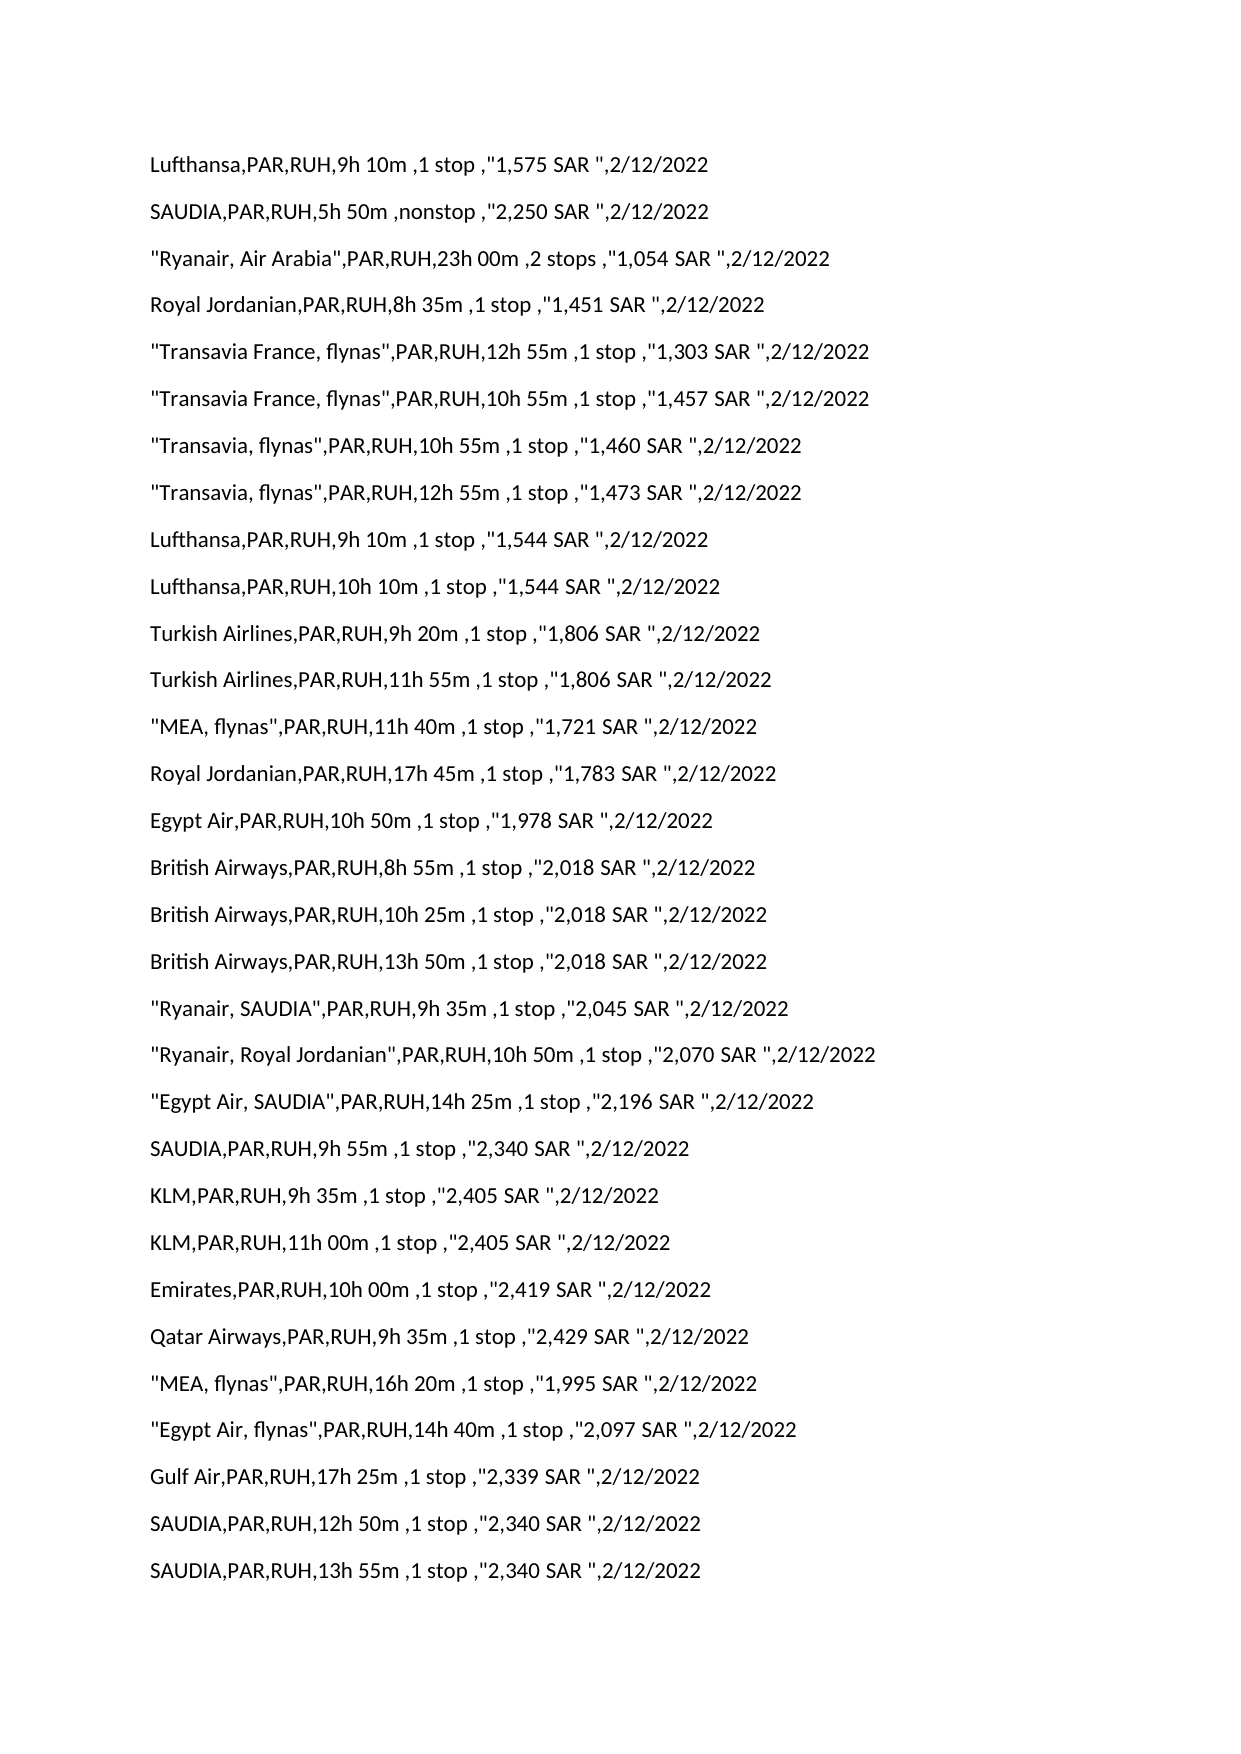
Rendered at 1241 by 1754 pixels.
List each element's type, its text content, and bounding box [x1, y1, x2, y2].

text British Airways,PAR,RUH,8h 55m ,1 stop ,"2,018 SAR ",2/12/2022 [150, 853, 1090, 881]
text Lufthansa,PAR,RUH,9h 10m ,1 stop ,"1,544 SAR ",2/12/2022 [150, 525, 1090, 553]
text KLM,PAR,RUH,9h 35m ,1 stop ,"2,405 SAR ",2/12/2022 [150, 1181, 1090, 1209]
text British Airways,PAR,RUH,13h 50m ,1 stop ,"2,018 SAR ",2/12/2022 [150, 947, 1090, 975]
text "MEA, flynas",PAR,RUH,11h 40m ,1 stop ,"1,721 SAR ",2/12/2022 [150, 712, 1090, 741]
text Gulf Air,PAR,RUH,17h 25m ,1 stop ,"2,339 SAR ",2/12/2022 [150, 1462, 1090, 1491]
text Royal Jordanian,PAR,RUH,8h 35m ,1 stop ,"1,451 SAR ",2/12/2022 [150, 291, 1090, 319]
text "Transavia, flynas",PAR,RUH,12h 55m ,1 stop ,"1,473 SAR ",2/12/2022 [150, 478, 1090, 506]
text "Transavia France, flynas",PAR,RUH,10h 55m ,1 stop ,"1,457 SAR ",2/12/2022 [150, 384, 1090, 412]
text "Transavia France, flynas",PAR,RUH,12h 55m ,1 stop ,"1,303 SAR ",2/12/2022 [150, 337, 1090, 366]
text "Transavia, flynas",PAR,RUH,10h 55m ,1 stop ,"1,460 SAR ",2/12/2022 [150, 431, 1090, 459]
text Emirates,PAR,RUH,10h 00m ,1 stop ,"2,419 SAR ",2/12/2022 [150, 1275, 1090, 1303]
text Royal Jordanian,PAR,RUH,17h 45m ,1 stop ,"1,783 SAR ",2/12/2022 [150, 759, 1090, 787]
text British Airways,PAR,RUH,10h 25m ,1 stop ,"2,018 SAR ",2/12/2022 [150, 900, 1090, 928]
text SAUDIA,PAR,RUH,5h 50m ,nonstop ,"2,250 SAR ",2/12/2022 [150, 197, 1090, 225]
text "MEA, flynas",PAR,RUH,16h 20m ,1 stop ,"1,995 SAR ",2/12/2022 [150, 1369, 1090, 1397]
text "Egypt Air, SAUDIA",PAR,RUH,14h 25m ,1 stop ,"2,196 SAR ",2/12/2022 [150, 1087, 1090, 1116]
text KLM,PAR,RUH,11h 00m ,1 stop ,"2,405 SAR ",2/12/2022 [150, 1228, 1090, 1256]
text Egypt Air,PAR,RUH,10h 50m ,1 stop ,"1,978 SAR ",2/12/2022 [150, 806, 1090, 834]
text Lufthansa,PAR,RUH,10h 10m ,1 stop ,"1,544 SAR ",2/12/2022 [150, 572, 1090, 600]
text Turkish Airlines,PAR,RUH,9h 20m ,1 stop ,"1,806 SAR ",2/12/2022 [150, 619, 1090, 647]
text Qatar Airways,PAR,RUH,9h 35m ,1 stop ,"2,429 SAR ",2/12/2022 [150, 1322, 1090, 1350]
text Lufthansa,PAR,RUH,9h 10m ,1 stop ,"1,575 SAR ",2/12/2022 [150, 150, 1090, 178]
text "Ryanair, SAUDIA",PAR,RUH,9h 35m ,1 stop ,"2,045 SAR ",2/12/2022 [150, 994, 1090, 1022]
text SAUDIA,PAR,RUH,9h 55m ,1 stop ,"2,340 SAR ",2/12/2022 [150, 1134, 1090, 1162]
text "Ryanair, Royal Jordanian",PAR,RUH,10h 50m ,1 stop ,"2,070 SAR ",2/12/2022 [150, 1041, 1090, 1069]
text SAUDIA,PAR,RUH,12h 50m ,1 stop ,"2,340 SAR ",2/12/2022 [150, 1509, 1090, 1537]
text "Ryanair, Air Arabia",PAR,RUH,23h 00m ,2 stops ,"1,054 SAR ",2/12/2022 [150, 244, 1090, 272]
text SAUDIA,PAR,RUH,13h 55m ,1 stop ,"2,340 SAR ",2/12/2022 [150, 1556, 1090, 1584]
text Turkish Airlines,PAR,RUH,11h 55m ,1 stop ,"1,806 SAR ",2/12/2022 [150, 666, 1090, 694]
text "Egypt Air, flynas",PAR,RUH,14h 40m ,1 stop ,"2,097 SAR ",2/12/2022 [150, 1416, 1090, 1444]
